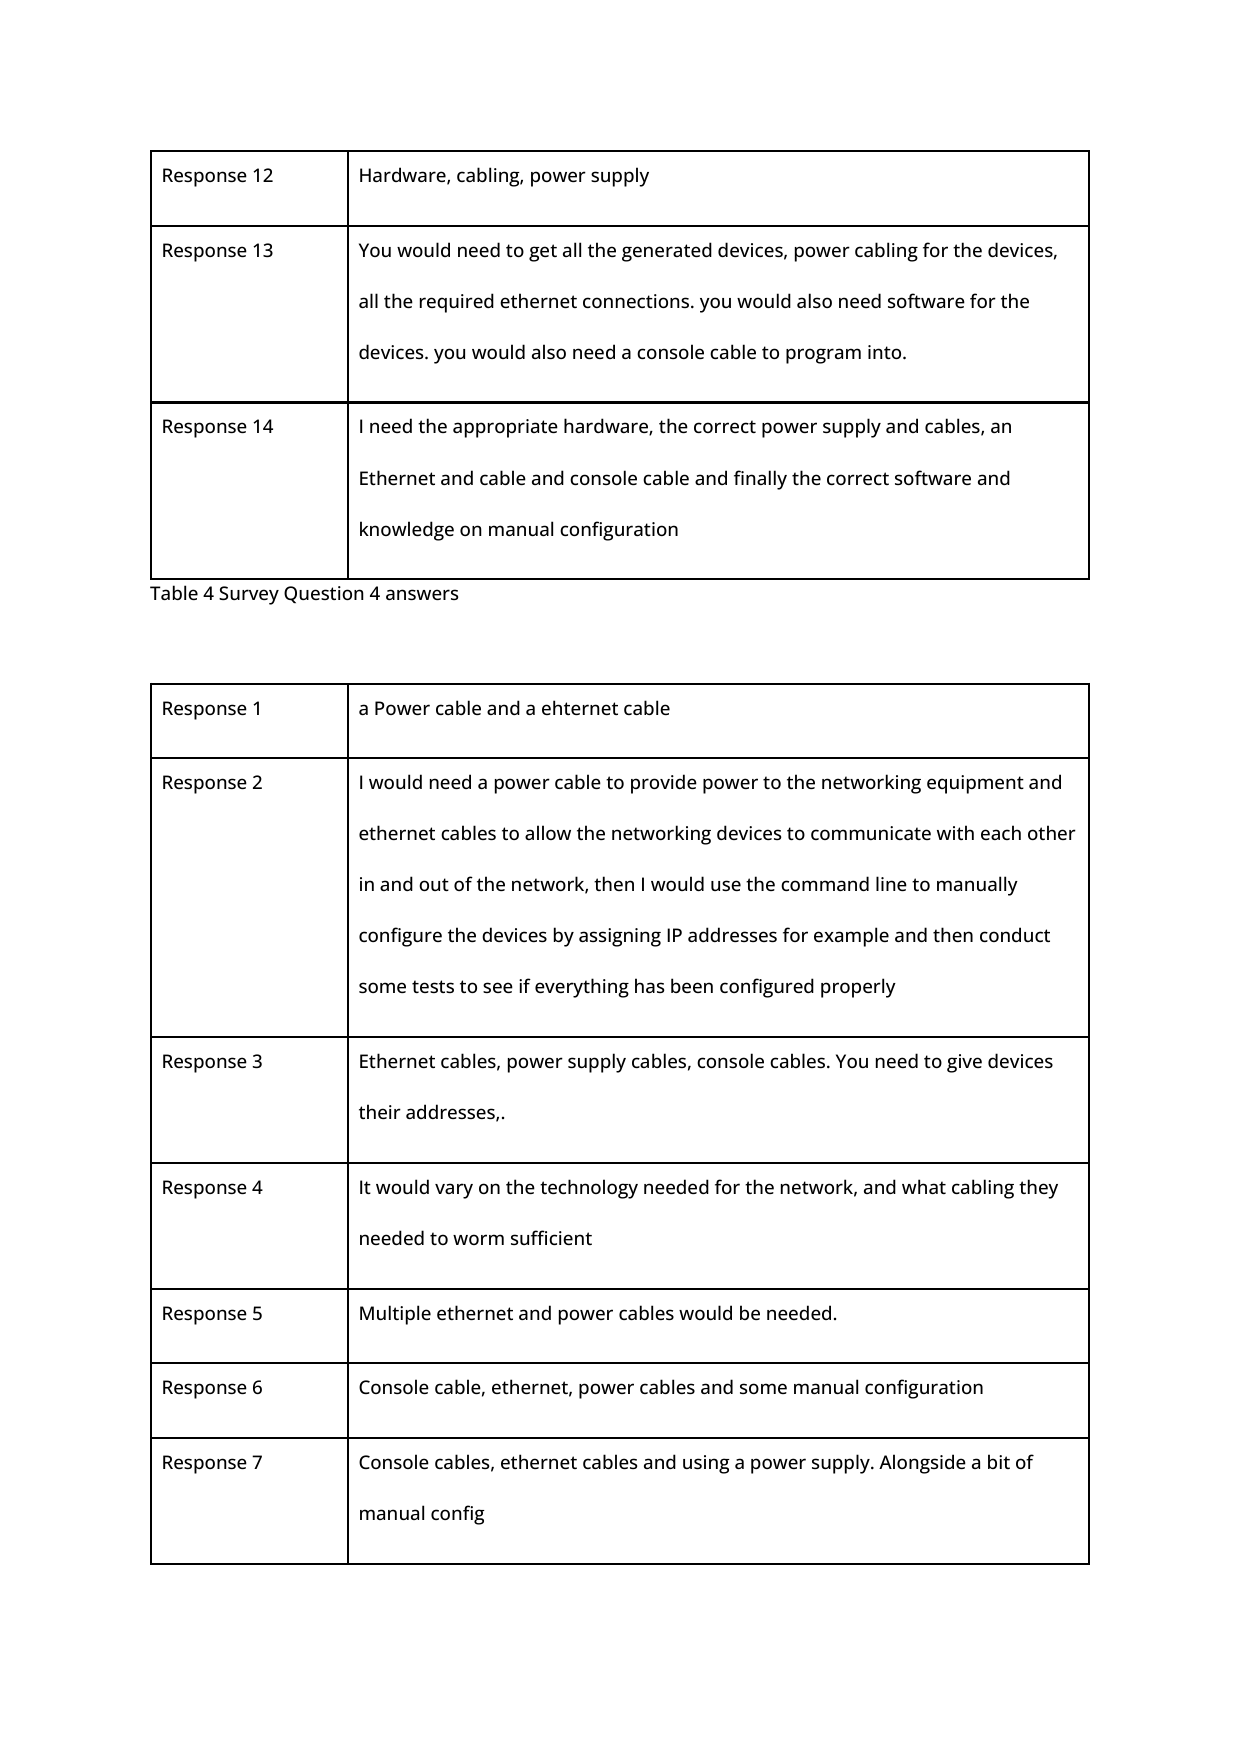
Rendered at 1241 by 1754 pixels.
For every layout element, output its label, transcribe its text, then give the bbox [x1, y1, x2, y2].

table_cell Response 2 [152, 759, 347, 1036]
table_header Response 1 [152, 685, 347, 757]
table_cell You would need to get all the generated devices, power cabling for the devices, all the required ethernet connections. you would also need software for the devices. you would also need a console cable to program into. [349, 227, 1088, 401]
table_cell Response 12 [152, 152, 347, 225]
table_cell I would need a power cable to provide power to the networking equipment and ethernet cables to allow the networking devices to communicate with each other in and out of the network, then I would use the command line to manually configure the devices by assigning IP addresses for example and then conduct some tests to see if everything has been configured properly [349, 759, 1088, 1036]
text Table 4 Survey Question 4 answers [150, 580, 1090, 606]
table_cell Response 13 [152, 227, 347, 401]
table_cell Console cables, ethernet cables and using a power supply. Alongside a bit of manual config [349, 1439, 1088, 1562]
table_cell Multiple ethernet and power cables would be needed. [349, 1290, 1088, 1362]
table_cell Response 6 [152, 1364, 347, 1437]
table_cell Response 14 [152, 404, 347, 578]
table_cell Response 4 [152, 1164, 347, 1287]
table_cell I need the appropriate hardware, the correct power supply and cables, an Ethernet and cable and console cable and finally the correct software and knowledge on manual configuration [349, 404, 1088, 578]
table_cell Ethernet cables, power supply cables, console cables. You need to give devices their addresses,. [349, 1038, 1088, 1162]
table_header a Power cable and a ehternet cable [349, 685, 1088, 757]
table_cell It would vary on the technology needed for the network, and what cabling they needed to worm sufficient [349, 1164, 1088, 1287]
table_cell Response 5 [152, 1290, 347, 1362]
table_cell Hardware, cabling, power supply [349, 152, 1088, 225]
table_cell Response 7 [152, 1439, 347, 1562]
table_cell Response 3 [152, 1038, 347, 1162]
table_cell Console cable, ethernet, power cables and some manual configuration [349, 1364, 1088, 1437]
